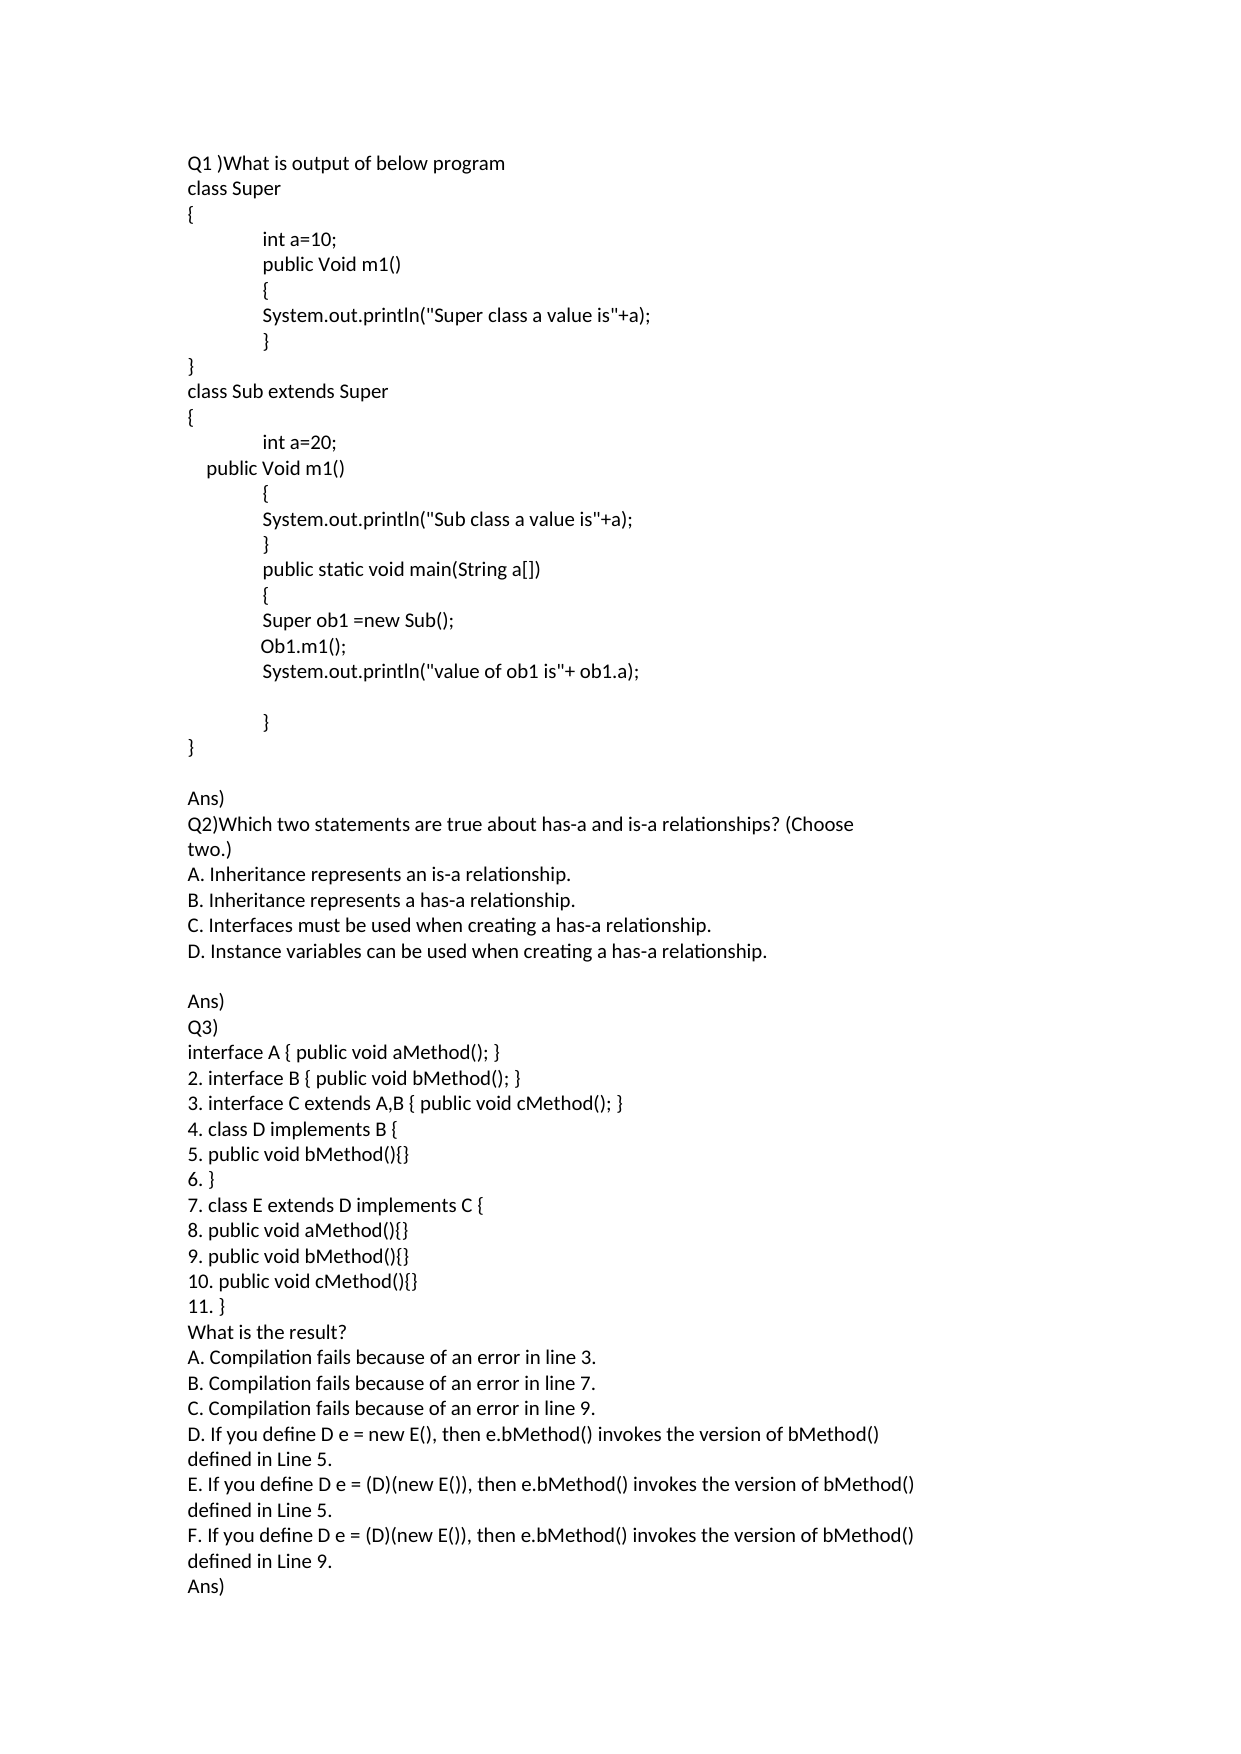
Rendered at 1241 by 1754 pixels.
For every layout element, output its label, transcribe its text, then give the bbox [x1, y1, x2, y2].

text D. Instance variables can be used when creating a has-a relationship. [187, 938, 1053, 963]
text B. Inheritance represents a has-a relationship. [187, 887, 1053, 912]
text System.out.println("value of ob1 is"+ ob1.a); [187, 658, 1053, 684]
text System.out.println("Sub class a value is"+a); [187, 506, 1053, 531]
text 11. } [187, 1294, 1053, 1319]
text 9. public void bMethod(){} [187, 1243, 1053, 1268]
text Q2)Which two statements are true about has-a and is-a relationships? (Choose [187, 811, 1053, 836]
text E. If you define D e = (D)(new E()), then e.bMethod() invokes the version of bMethod() [187, 1472, 1053, 1497]
text System.out.println("Super class a value is"+a); [187, 302, 1053, 328]
text { [187, 404, 1053, 429]
text { [187, 582, 1053, 607]
text } [187, 734, 1053, 760]
text A. Inheritance represents an is-a relationship. [187, 862, 1053, 887]
text two.) [187, 836, 1053, 862]
text D. If you define D e = new E(), then e.bMethod() invokes the version of bMethod() [187, 1421, 1053, 1446]
list Q1 )What is output of below program [187, 150, 1053, 175]
text { [187, 480, 1053, 506]
text Q3) [187, 1014, 1053, 1039]
text Ans) [187, 1573, 1053, 1599]
text defined in Line 5. [187, 1446, 1053, 1472]
text 5. public void bMethod(){} [187, 1141, 1053, 1167]
text 10. public void cMethod(){} [187, 1268, 1053, 1294]
text class Super [187, 175, 1053, 201]
text 2. interface B { public void bMethod(); } [187, 1065, 1053, 1090]
text } [187, 353, 1053, 379]
text int a=20; [187, 429, 1053, 455]
text What is the result? [187, 1319, 1053, 1344]
text defined in Line 5. [187, 1497, 1053, 1522]
text C. Interfaces must be used when creating a has-a relationship. [187, 912, 1053, 938]
text } [187, 531, 1053, 557]
text class Sub extends Super [187, 379, 1053, 404]
text C. Compilation fails because of an error in line 9. [187, 1395, 1053, 1421]
text 8. public void aMethod(){} [187, 1217, 1053, 1243]
text Ans) [187, 989, 1053, 1014]
text } [187, 709, 1053, 734]
text A. Compilation fails because of an error in line 3. [187, 1344, 1053, 1370]
text public Void m1() [187, 252, 1053, 277]
text public Void m1() [187, 455, 1053, 480]
text public static void main(String a[]) [187, 557, 1053, 582]
text interface A { public void aMethod(); } [187, 1039, 1053, 1065]
text { [187, 277, 1053, 302]
text 4. class D implements B { [187, 1116, 1053, 1141]
text 6. } [187, 1167, 1053, 1192]
text F. If you define D e = (D)(new E()), then e.bMethod() invokes the version of bMethod() [187, 1522, 1053, 1548]
text Super ob1 =new Sub(); [187, 607, 1053, 633]
text } [187, 328, 1053, 353]
text B. Compilation fails because of an error in line 7. [187, 1370, 1053, 1395]
text 7. class E extends D implements C { [187, 1192, 1053, 1217]
text Ans) [187, 785, 1053, 811]
text { [187, 201, 1053, 226]
text defined in Line 9. [187, 1548, 1053, 1573]
text 3. interface C extends A,B { public void cMethod(); } [187, 1090, 1053, 1116]
text Ob1.m1(); [187, 633, 1053, 658]
text int a=10; [187, 226, 1053, 252]
